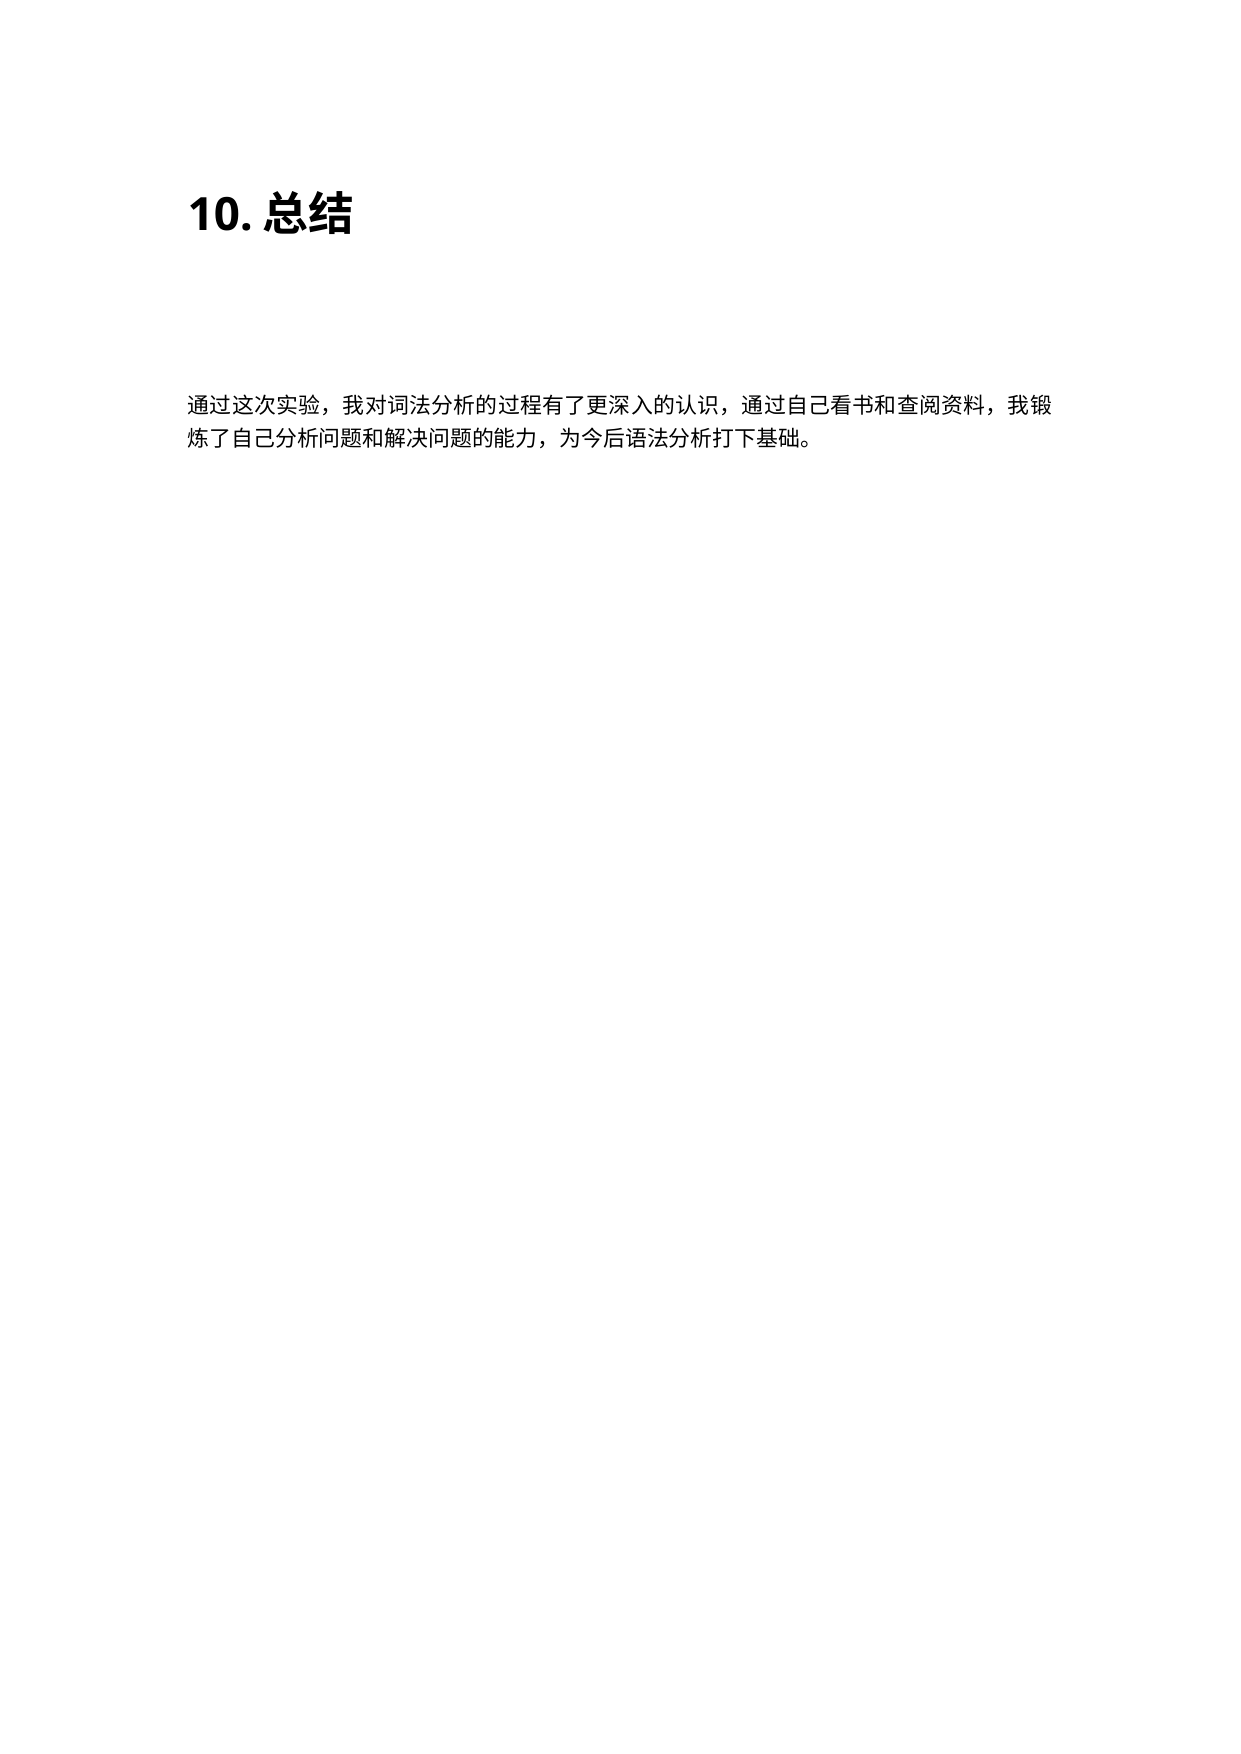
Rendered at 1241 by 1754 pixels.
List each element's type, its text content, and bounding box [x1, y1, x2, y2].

subtitle 总结 [187, 162, 1053, 259]
text 通过这次实验，我对词法分析的过程有了更深入的认识，通过自己看书和查阅资料，我锻炼了自己分析问题和解决问题的能力，为今后语法分析打下基础。 [187, 388, 1053, 453]
